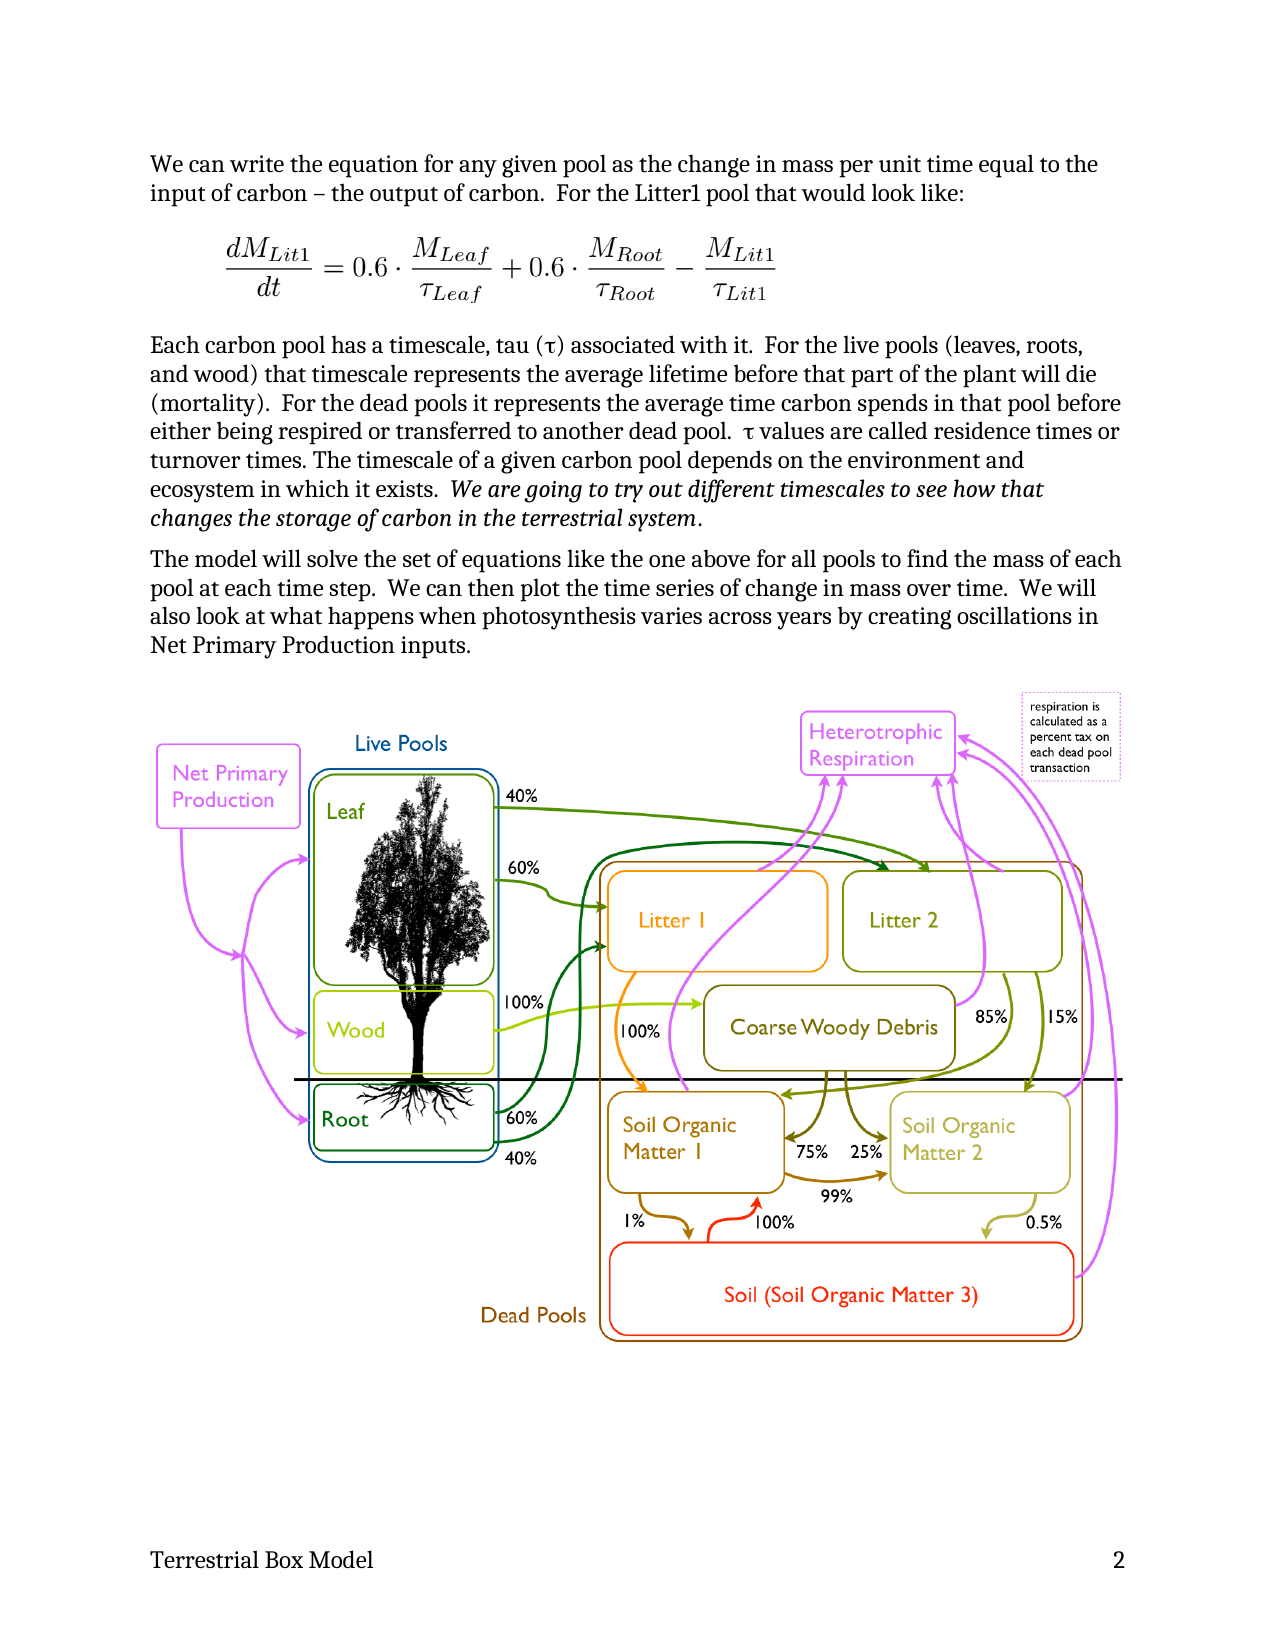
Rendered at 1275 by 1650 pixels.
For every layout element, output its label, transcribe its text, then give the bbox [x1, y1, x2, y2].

picture [150, 688, 1123, 1347]
text Each carbon pool has a timescale, tau () associated with it. For the live pools (leaves, roots, and wood) that timescale represents the average lifetime before that part of the plant will die (mortality). For the dead pools it represents the average time carbon spends in that pool before either being respired or transferred to another dead pool. values are called residence times or turnover times. The timescale of a given carbon pool depends on the environment and ecosystem in which it exists. We are going to try out different timescales to see how that changes the storage of carbon in the terrestrial system. [150, 331, 1125, 532]
text The model will solve the set of equations like the one above for all pools to find the mass of each pool at each time step. We can then plot the time series of change in mass over time. We will also look at what happens when photosynthesis varies across years by creating oscillations in Net Primary Production inputs. [150, 545, 1125, 660]
text We can write the equation for any given pool as the change in mass per unit time equal to the input of carbon – the output of carbon. For the Litter1 pool that would look like: [150, 150, 1125, 207]
